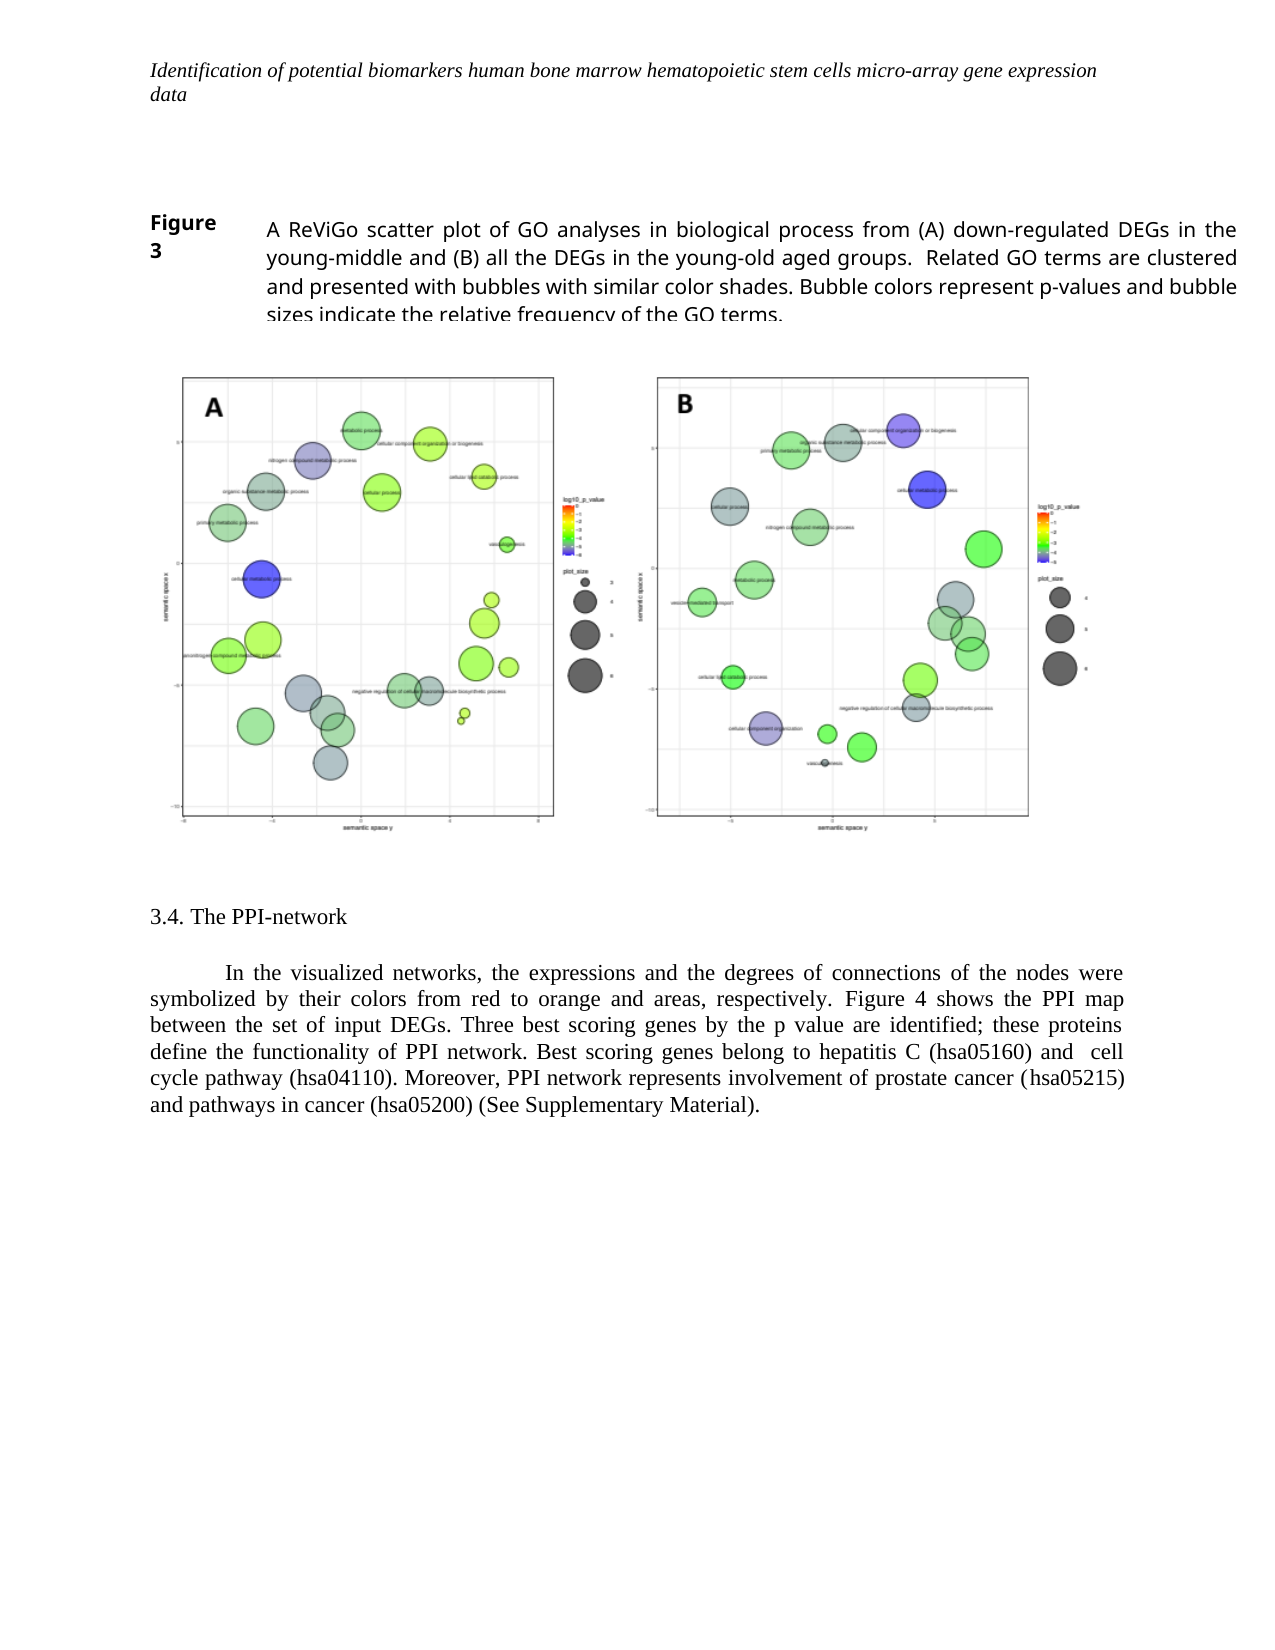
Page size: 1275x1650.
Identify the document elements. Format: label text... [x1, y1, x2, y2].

text Figure 3 [150, 208, 1125, 264]
text 3.4. The PPI-network [150, 903, 1125, 930]
text In the visualized networks, the expressions and the degrees of connections of the nodes were symbolized by their colors from red to orange and areas, respectively. Figure 4 shows the PPI map between the set of input DEGs. Three best scoring genes by the p value are identified; these proteins define the functionality of PPI network. Best scoring genes belong to hepatitis C (hsa05160) and cell cycle pathway (hsa04110). Moreover, PPI network represents involvement of prostate cancer (hsa05215) and pathways in cancer (hsa05200) (See Supplementary Material). [150, 959, 1125, 1117]
